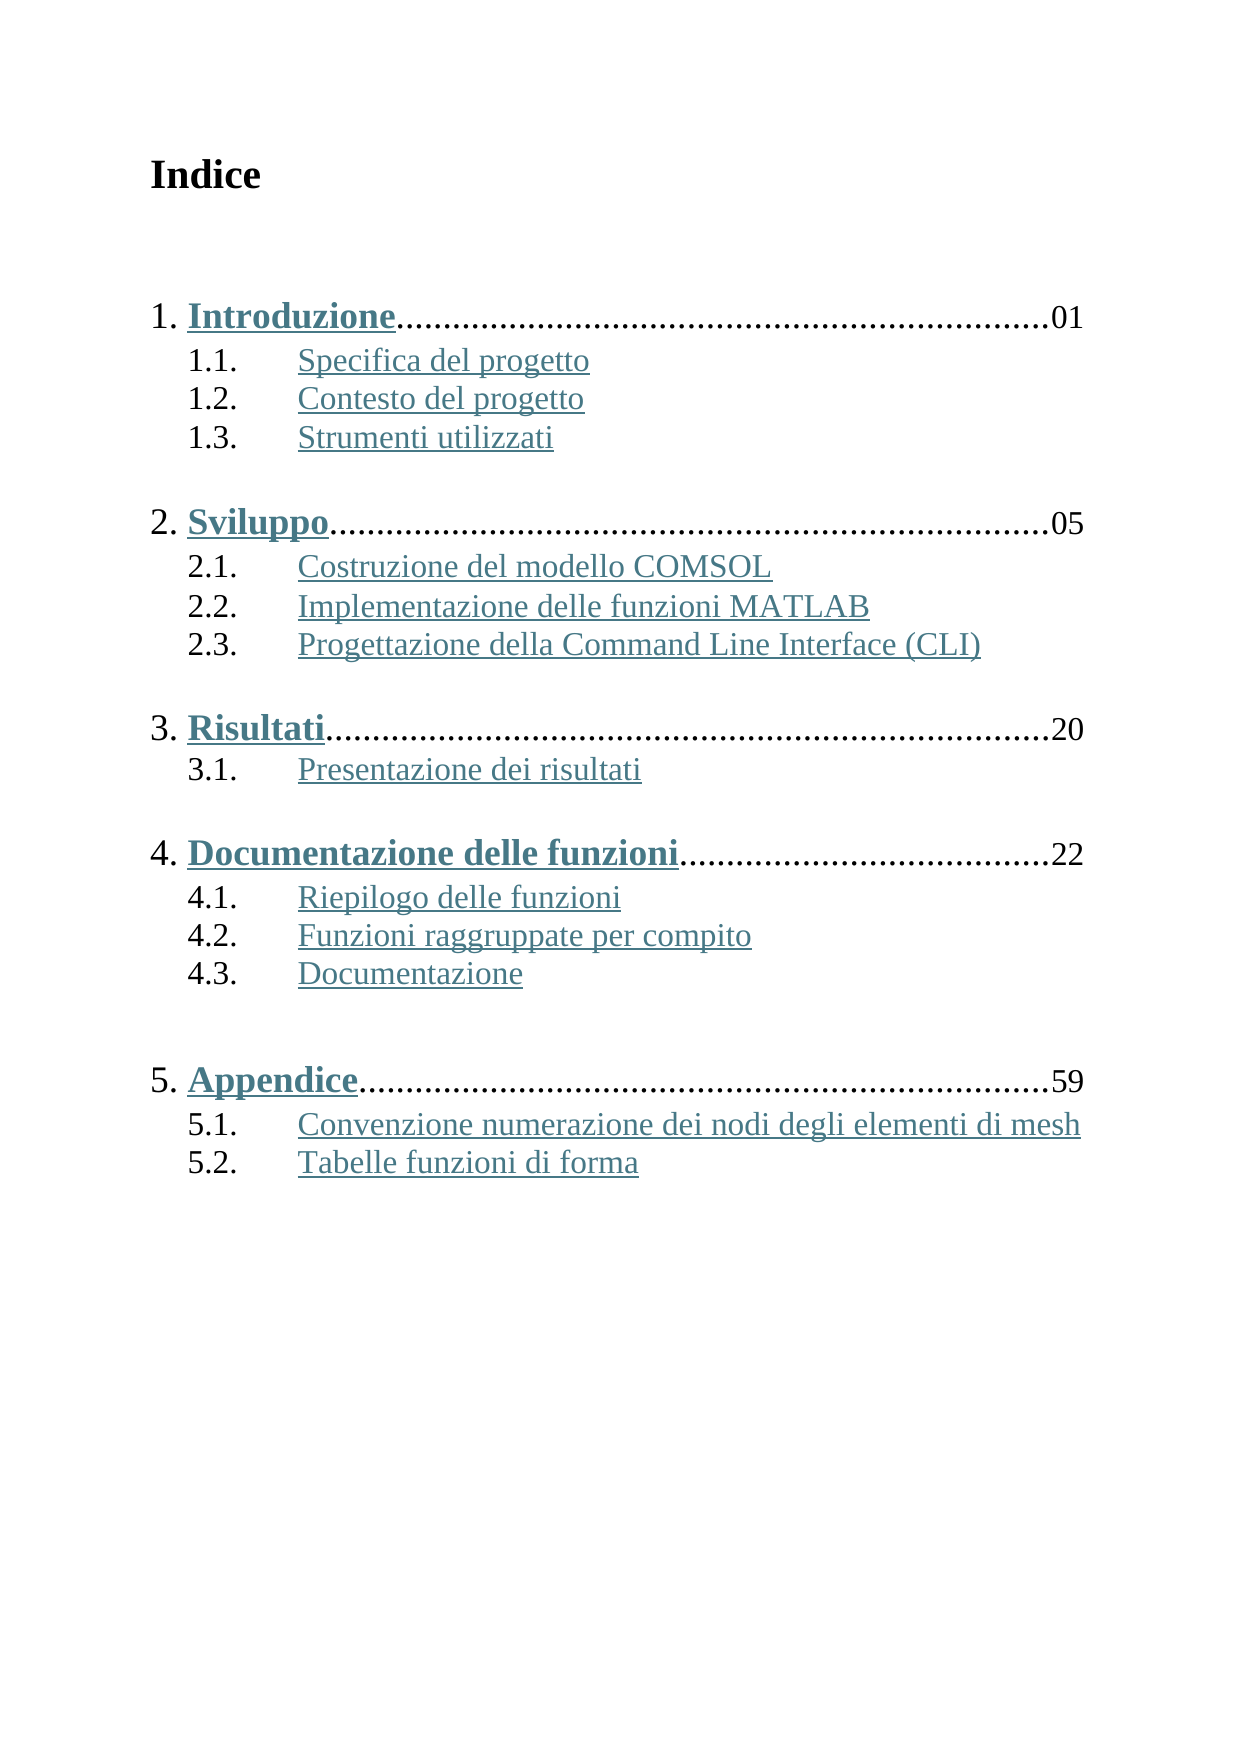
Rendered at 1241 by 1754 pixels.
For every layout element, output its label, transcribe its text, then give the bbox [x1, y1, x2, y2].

list Presentazione dei risultati [187, 749, 1090, 787]
list Documentazione [187, 953, 1090, 992]
list Progettazione della Command Line Interface (CLI) [187, 624, 1090, 663]
list Specifica del progetto [187, 340, 1090, 379]
list Implementazione delle funzioni MATLAB [187, 586, 1090, 624]
list Appendice 59 [150, 1058, 1090, 1101]
list Risultati 20 [150, 706, 1090, 749]
list Introduzione 01 [150, 294, 1090, 337]
list Sviluppo 05 [150, 500, 1090, 543]
list Riepilogo delle funzioni [187, 877, 1090, 915]
list Tabelle funzioni di forma [187, 1142, 1090, 1181]
list Convenzione numerazione dei nodi degli elementi di mesh [187, 1104, 1090, 1142]
list Costruzione del modello COMSOL [187, 543, 1090, 586]
list Documentazione delle funzioni 22 [150, 830, 1090, 873]
list Contesto del progetto [187, 379, 1090, 417]
text Indice [150, 150, 1090, 198]
list Strumenti utilizzati [187, 417, 1090, 455]
list Funzioni raggruppate per compito [187, 915, 1090, 953]
